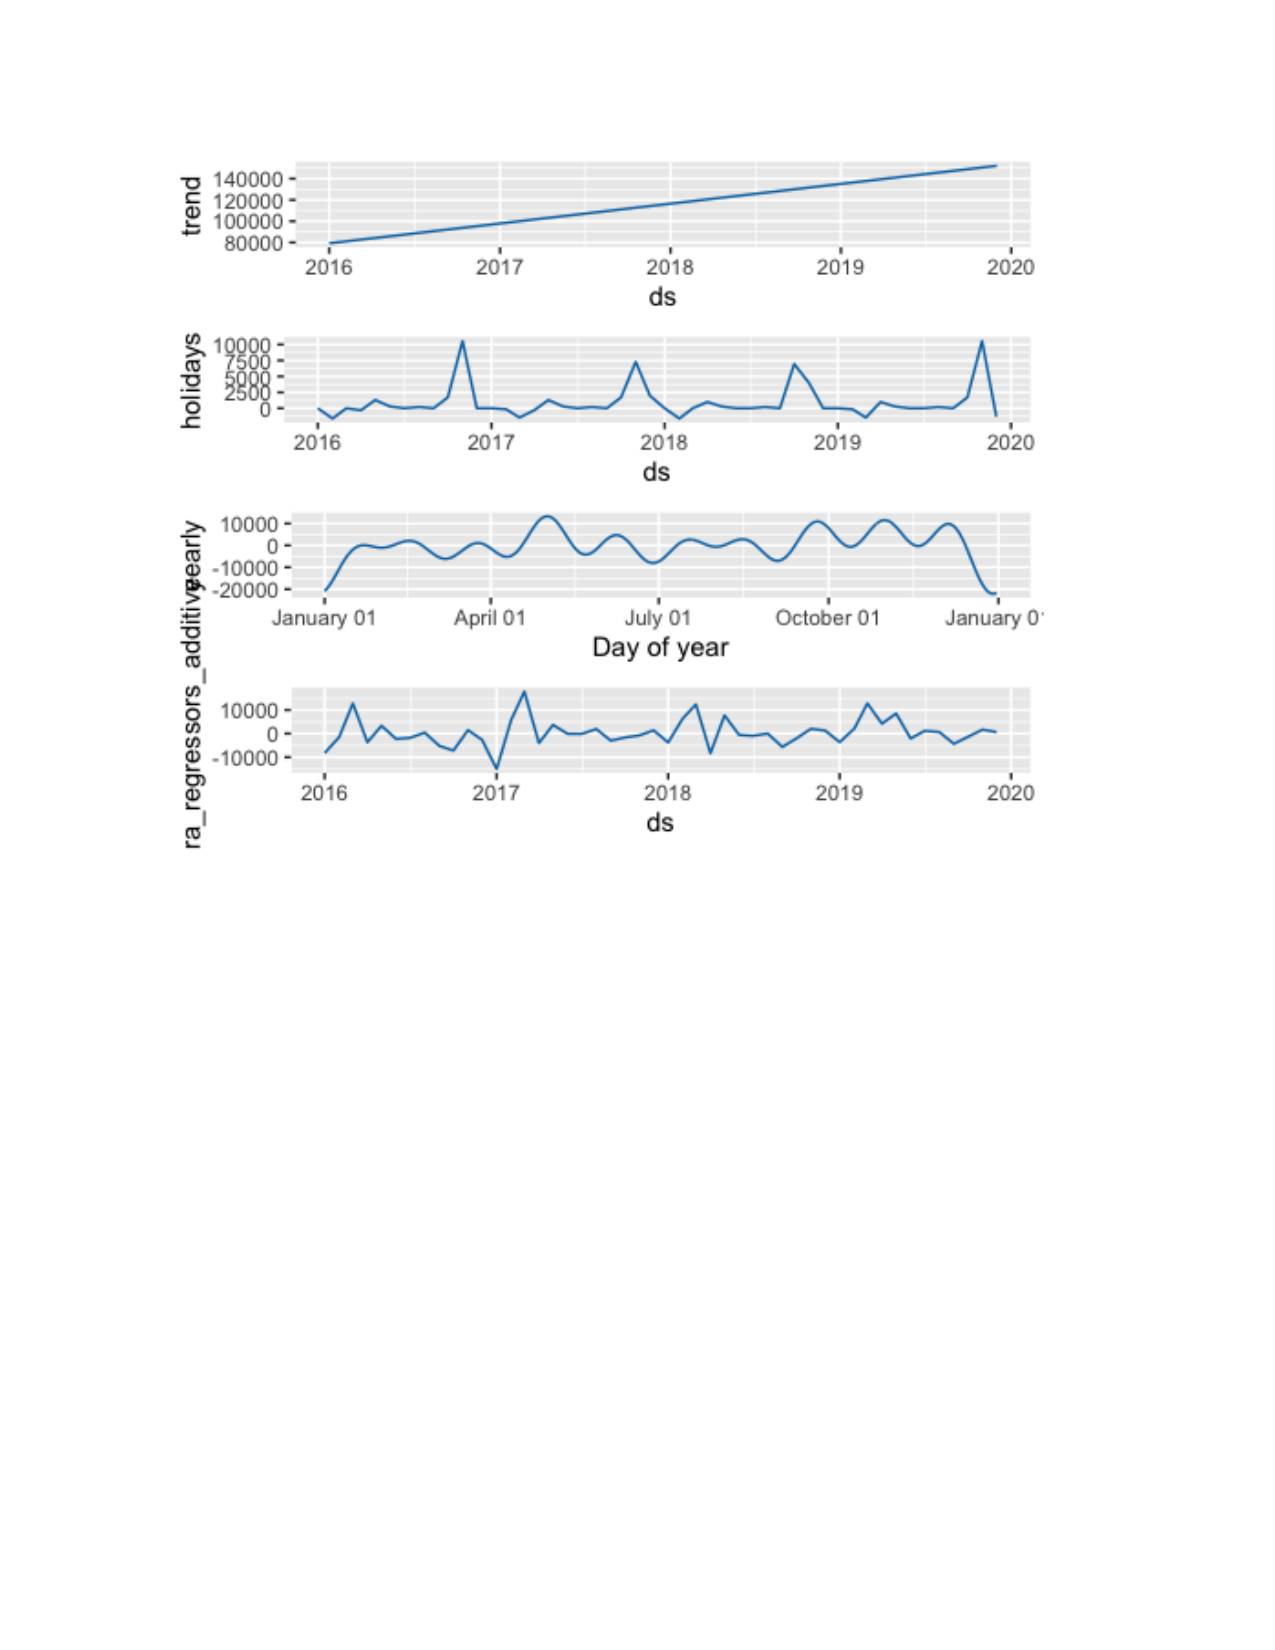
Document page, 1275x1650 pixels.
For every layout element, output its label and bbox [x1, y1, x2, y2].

picture [168, 150, 1044, 850]
